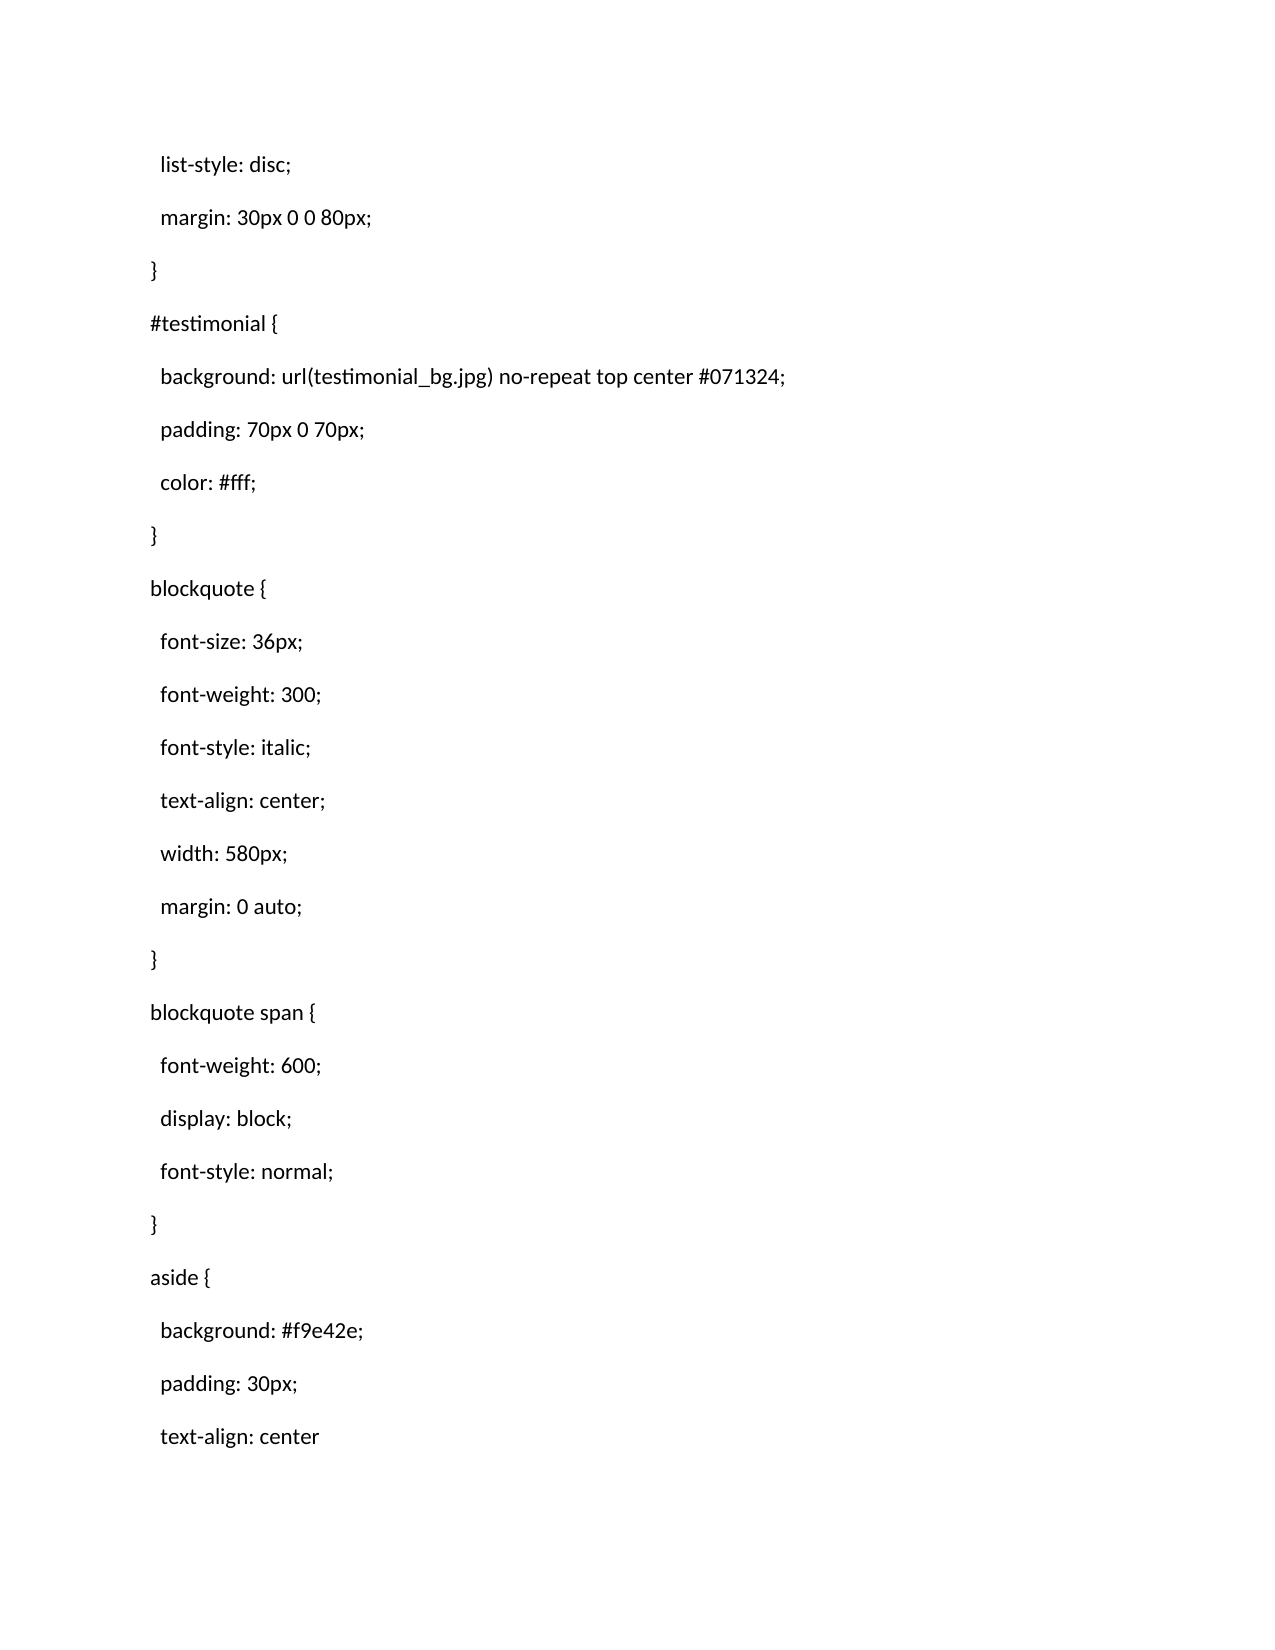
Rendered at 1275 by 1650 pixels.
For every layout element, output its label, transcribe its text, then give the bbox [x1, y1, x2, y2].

text width: 580px; [150, 839, 1125, 867]
text font-style: normal; [150, 1157, 1125, 1185]
text background: url(testimonial_bg.jpg) no-repeat top center #071324; [150, 362, 1125, 390]
text list-style: disc; [150, 150, 1125, 178]
text display: block; [150, 1104, 1125, 1132]
text } [150, 256, 1125, 284]
text font-weight: 300; [150, 680, 1125, 708]
text background: #f9e42e; [150, 1316, 1125, 1344]
text } [150, 521, 1125, 549]
text text-align: center [150, 1422, 1125, 1451]
text padding: 30px; [150, 1369, 1125, 1397]
text } [150, 1210, 1125, 1238]
text font-weight: 600; [150, 1051, 1125, 1079]
text margin: 30px 0 0 80px; [150, 203, 1125, 231]
text #testimonial { [150, 309, 1125, 337]
text } [150, 945, 1125, 973]
text padding: 70px 0 70px; [150, 415, 1125, 443]
text font-style: italic; [150, 733, 1125, 761]
text font-size: 36px; [150, 627, 1125, 655]
text margin: 0 auto; [150, 892, 1125, 920]
text aside { [150, 1263, 1125, 1291]
text blockquote span { [150, 998, 1125, 1026]
text blockquote { [150, 574, 1125, 602]
text color: #fff; [150, 468, 1125, 496]
text text-align: center; [150, 786, 1125, 814]
